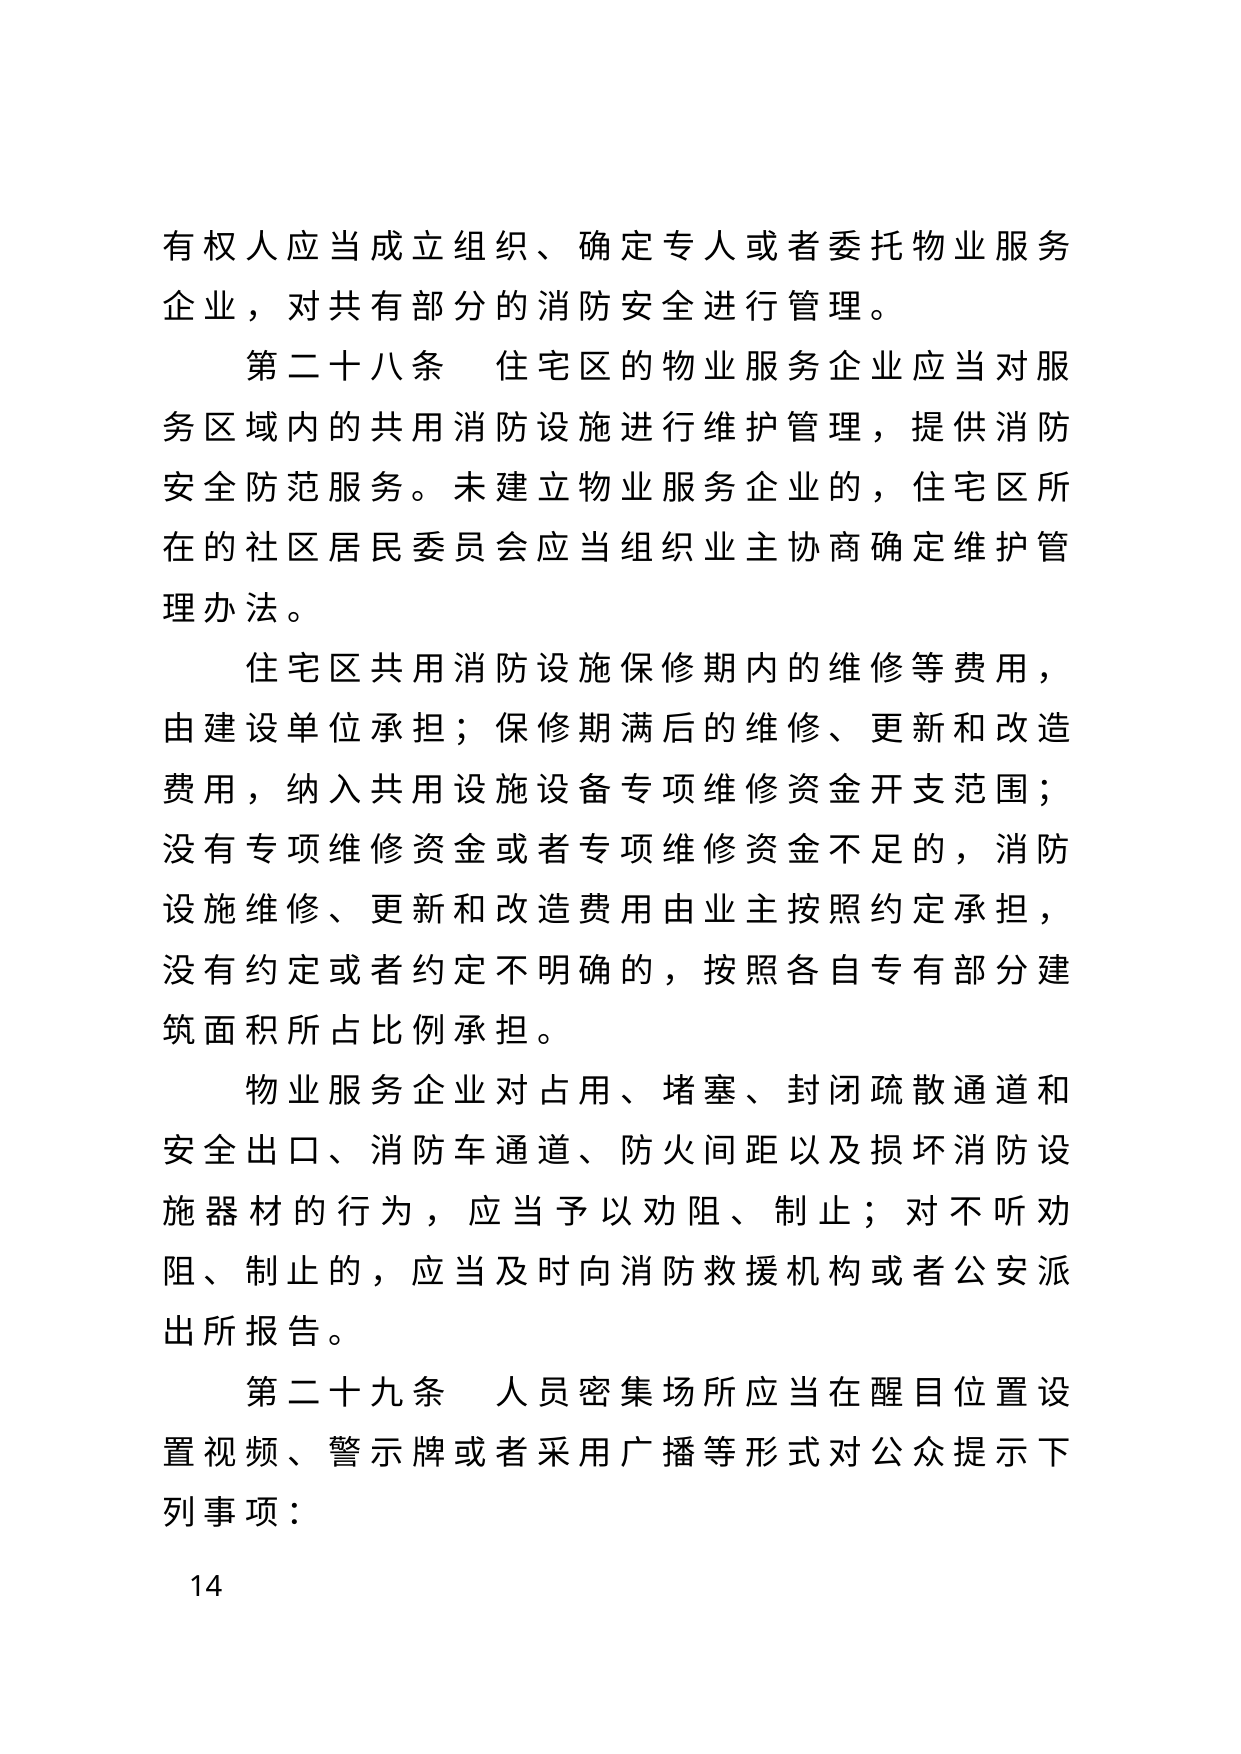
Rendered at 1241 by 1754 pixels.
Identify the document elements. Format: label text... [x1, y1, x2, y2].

text 住宅区共用消防设施保修期内的维修等费用，由建设单位承担；保修期满后的维修、更新和改造费用，纳入共用设施设备专项维修资金开支范围；没有专项维修资金或者专项维修资金不足的，消防设施维修、更新和改造费用由业主按照约定承担，没有约定或者约定不明确的，按照各自专有部分建筑面积所占比例承担。 [162, 636, 1078, 1058]
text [162, 213, 1078, 334]
text 物业服务企业对占用、堵塞、封闭疏散通道和安全出口、消防车通道、防火间距以及损坏消防设施器材的行为，应当予以劝阻、制止；对不听劝阻、制止的，应当及时向消防救援机构或者公安派出所报告。 [162, 1058, 1078, 1359]
text 第二十八条 住宅区的物业服务企业应当对服务区域内的共用消防设施进行维护管理，提供消防安全防范服务。未建立物业服务企业的，住宅区所在的社区居民委员会应当组织业主协商确定维护管理办法。 [162, 334, 1078, 636]
text 第二十九条 人员密集场所应当在醒目位置设置视频、警示牌或者采用广播等形式对公众提示下列事项： [162, 1359, 1078, 1540]
